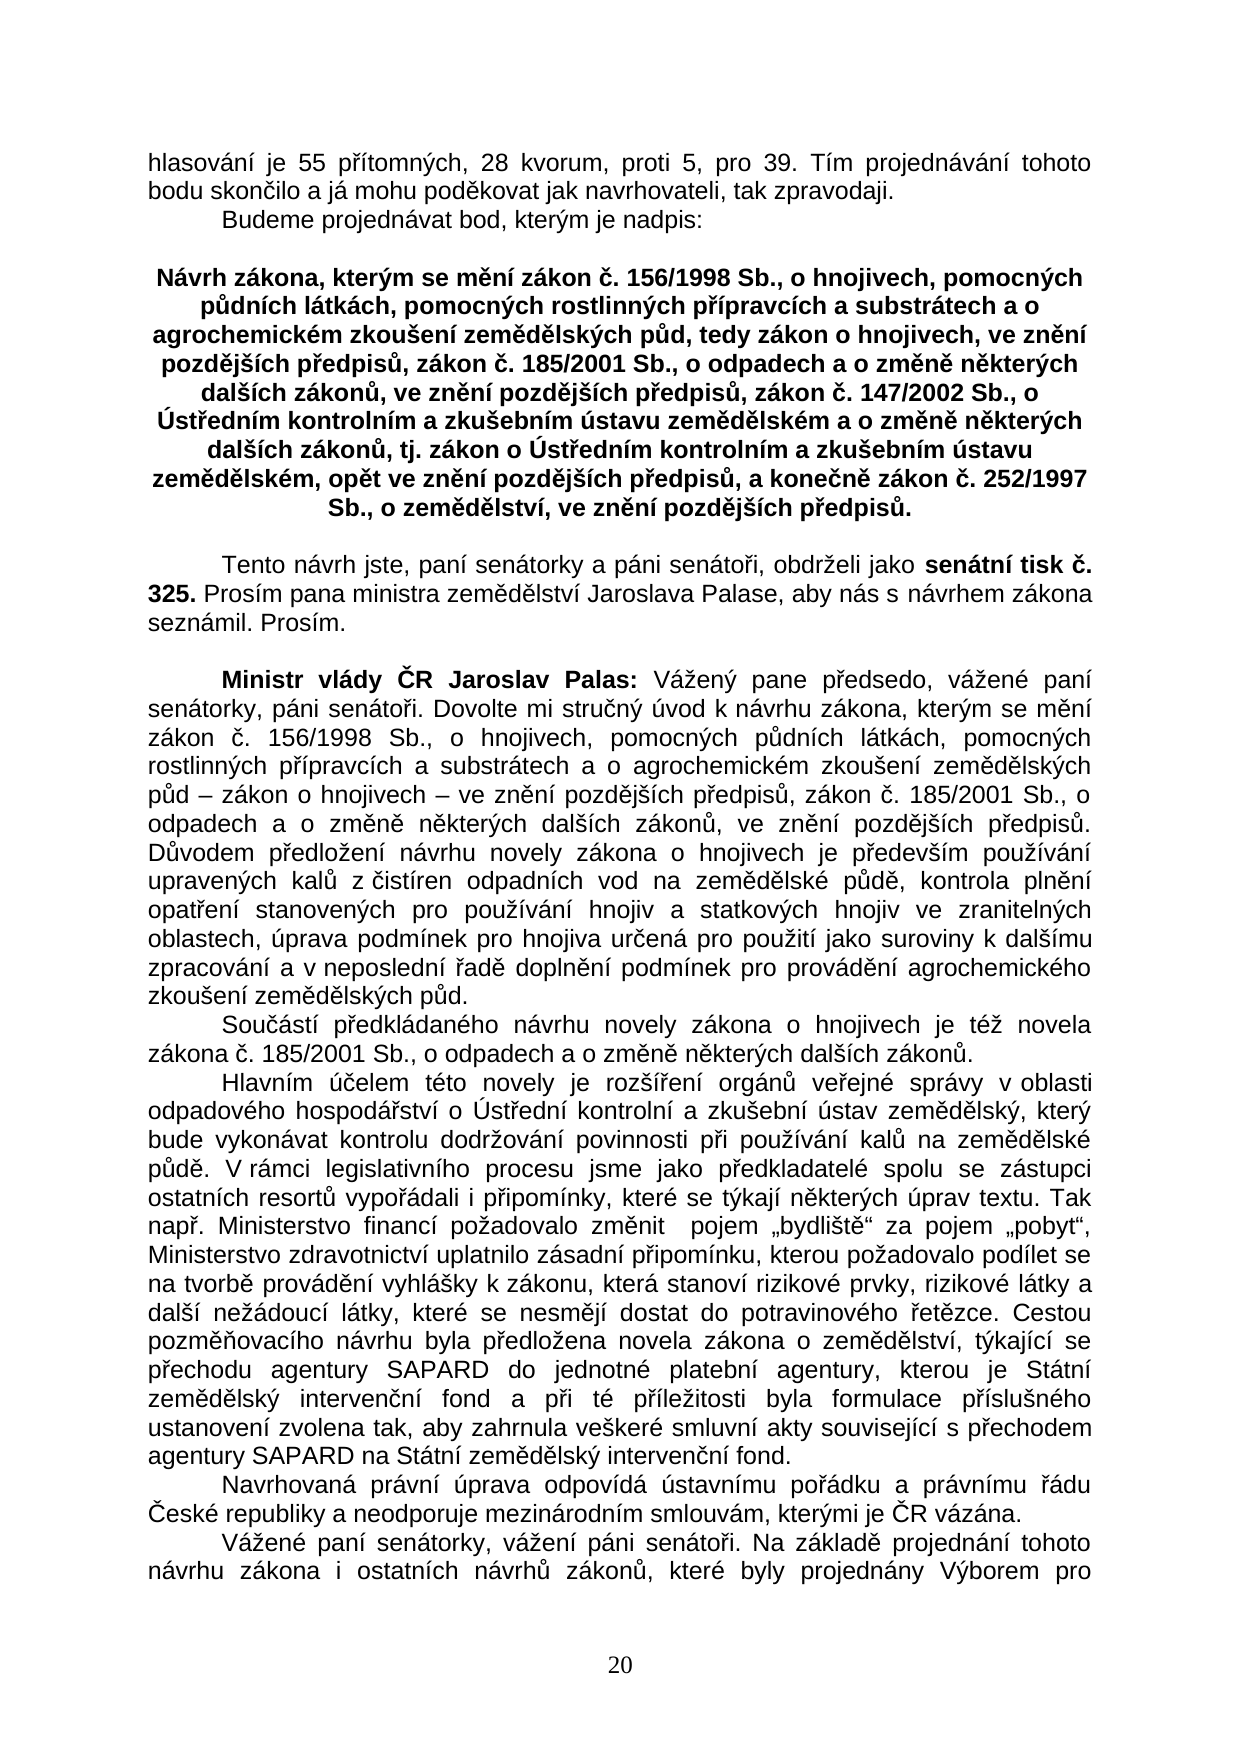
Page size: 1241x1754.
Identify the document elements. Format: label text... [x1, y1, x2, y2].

text Hlavním účelem této novely je rozšíření orgánů veřejné správy v oblasti odpadového hospodářství o Ústřední kontrolní a zkušební ústav zemědělský, který bude vykonávat kontrolu dodržování povinnosti při používání kalů na zemědělské půdě. V rámci legislativního procesu jsme jako předkladatelé spolu se zástupci ostatních resortů vypořádali i připomínky, které se týkají některých úprav textu. Tak např. Ministerstvo financí požadovalo změnit pojem „bydliště“ za pojem „pobyt“, Ministerstvo zdravotnictví uplatnilo zásadní připomínku, kterou požadovalo podílet se na tvorbě provádění vyhlášky k zákonu, která stanoví rizikové prvky, rizikové látky a další nežádoucí látky, které se nesmějí dostat do potravinového řetězce. Cestou pozměňovacího návrhu byla předložena novela zákona o zemědělství, týkající se přechodu agentury SAPARD do jednotné platební agentury, kterou je Státní zemědělský intervenční fond a při té příležitosti byla formulace příslušného ustanovení zvolena tak, aby zahrnula veškeré smluvní akty související s přechodem agentury SAPARD na Státní zemědělský intervenční fond. [148, 1068, 1093, 1470]
text Tento návrh jste, paní senátorky a páni senátoři, obdrželi jako senátní tisk č. 325. Prosím pana ministra zemědělství Jaroslava Palase, aby nás s návrhem zákona seznámil. Prosím. [148, 550, 1093, 636]
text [148, 1528, 1093, 1585]
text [148, 148, 1093, 205]
text Budeme projednávat bod, kterým je nadpis: [148, 205, 1093, 234]
text Navrhovaná právní úprava odpovídá ústavnímu pořádku a právnímu řádu České republiky a neodporuje mezinárodním smlouvám, kterými je ČR vázána. [148, 1470, 1093, 1528]
text Ministr vlády ČR Jaroslav Palas: Vážený pane předsedo, vážené paní senátorky, páni senátoři. Dovolte mi stručný úvod k návrhu zákona, kterým se mění zákon č. 156/1998 Sb., o hnojivech, pomocných půdních látkách, pomocných rostlinných přípravcích a substrátech a o agrochemickém zkoušení zemědělských půd – zákon o hnojivech – ve znění pozdějších předpisů, zákon č. 185/2001 Sb., o odpadech a o změně některých dalších zákonů, ve znění pozdějších předpisů. Důvodem předložení návrhu novely zákona o hnojivech je především používání upravených kalů z čistíren odpadních vod na zemědělské půdě, kontrola plnění opatření stanovených pro používání hnojiv a statkových hnojiv ve zranitelných oblastech, úprava podmínek pro hnojiva určená pro použití jako suroviny k dalšímu zpracování a v neposlední řadě doplnění podmínek pro provádění agrochemického zkoušení zemědělských půd. [148, 665, 1093, 1010]
text Součástí předkládaného návrhu novely zákona o hnojivech je též novela zákona č. 185/2001 Sb., o odpadech a o změně některých dalších zákonů. [148, 1010, 1093, 1068]
text <A NAME='st325'></A>Návrh zákona, kterým se mění zákon č. 156/1998 Sb., o hnojivech, pomocných půdních látkách, pomocných rostlinných přípravcích a substrátech a o agrochemickém zkoušení zemědělských půd, tedy zákon o hnojivech, ve znění pozdějších předpisů, zákon č. 185/2001 Sb., o odpadech a o změně některých dalších zákonů, ve znění pozdějších předpisů, zákon č. 147/2002 Sb., o Ústředním kontrolním a zkušebním ústavu zemědělském a o změně některých dalších zákonů, tj. zákon o Ústředním kontrolním a zkušebním ústavu zemědělském, opět ve znění pozdějších předpisů, a konečně zákon č. 252/1997 Sb., o zemědělství, ve znění pozdějších předpisů. [148, 263, 1093, 521]
